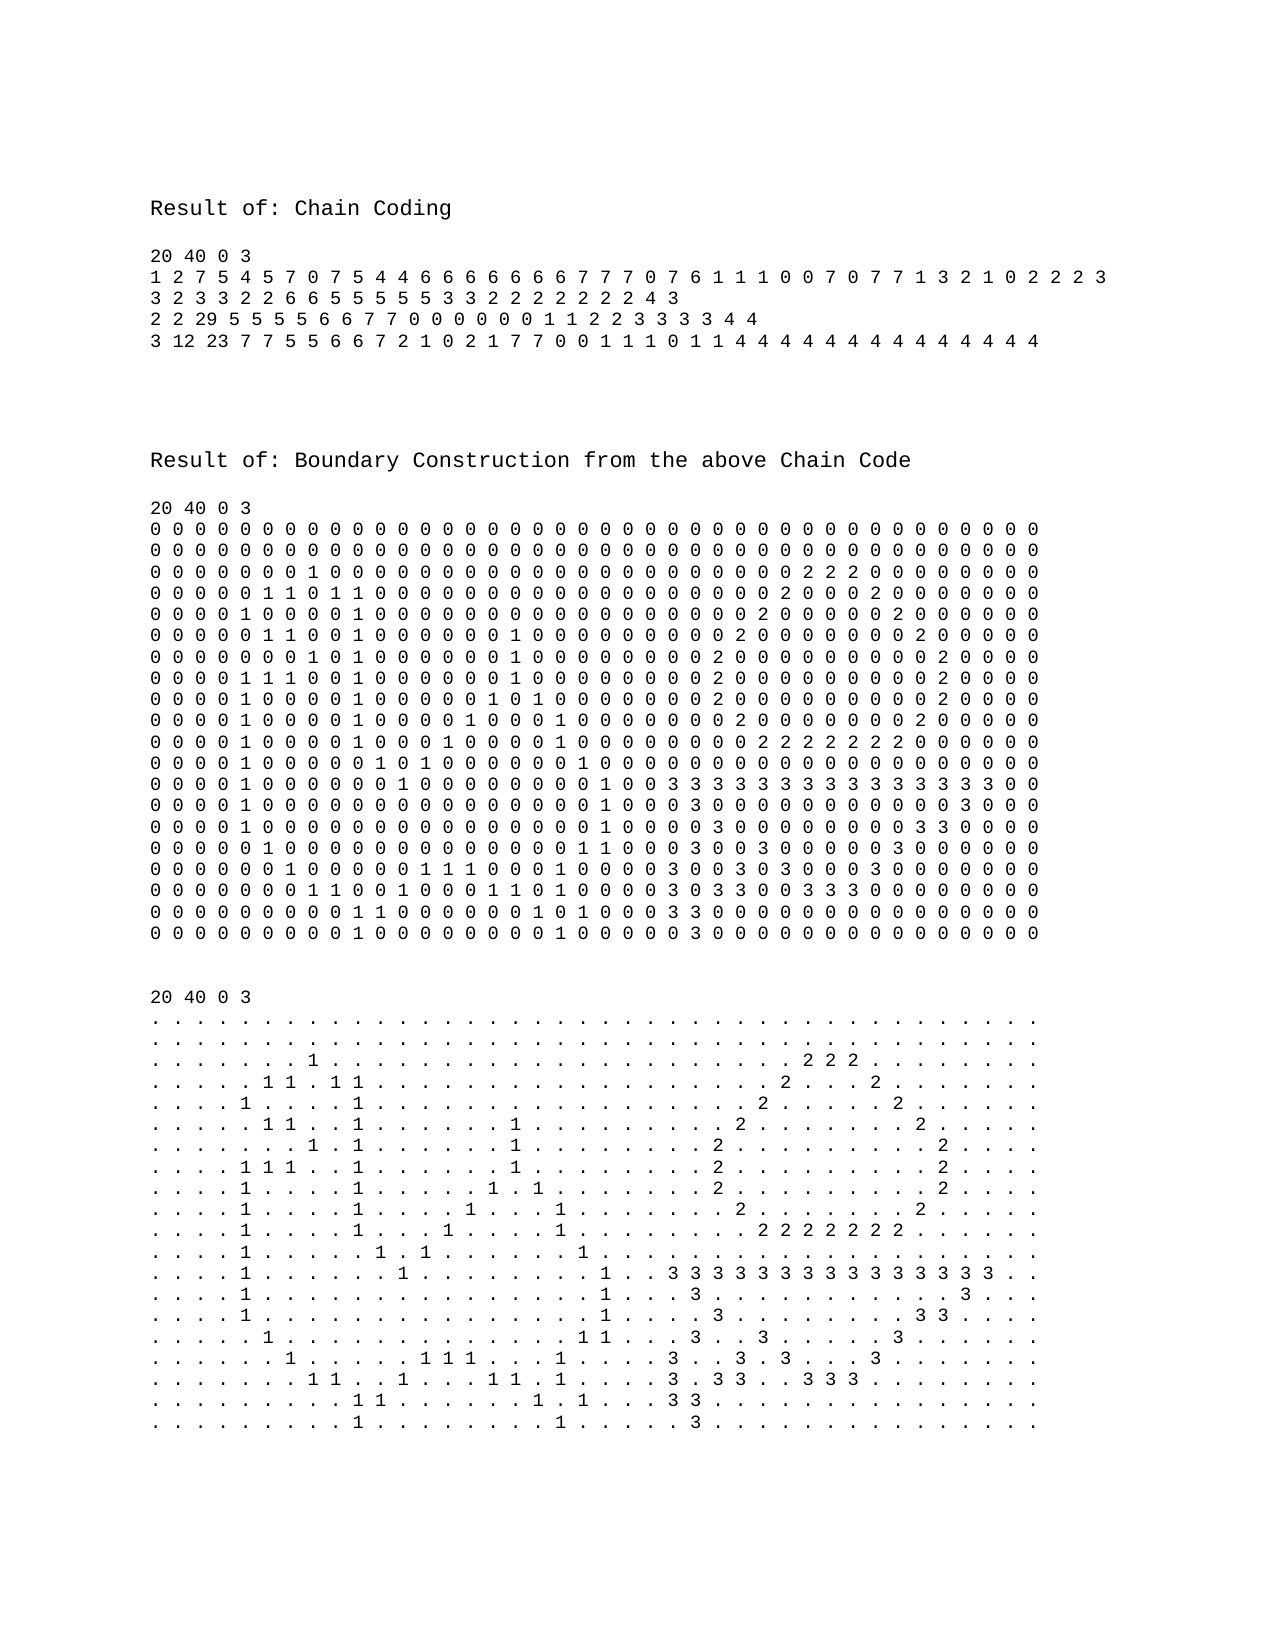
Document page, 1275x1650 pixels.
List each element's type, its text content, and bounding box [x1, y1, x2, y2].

text 0 0 0 0 0 0 0 0 0 0 0 0 0 0 0 0 0 0 0 0 0 0 0 0 0 0 0 0 0 0 0 0 0 0 0 0 0 0 0 0 [150, 520, 1125, 541]
text . . . . . . . 1 . 1 . . . . . . 1 . . . . . . . . 2 . . . . . . . . . 2 . . . . [150, 1136, 1125, 1157]
text . . . . . . . . . . . . . . . . . . . . . . . . . . . . . . . . . . . . . . . . [150, 1009, 1125, 1030]
text 0 0 0 0 1 0 0 0 0 0 1 0 1 0 0 0 0 0 0 1 0 0 0 0 0 0 0 0 0 0 0 0 0 0 0 0 0 0 0 0 [150, 754, 1125, 775]
text 0 0 0 0 1 0 0 0 0 0 0 1 0 0 0 0 0 0 0 0 1 0 0 3 3 3 3 3 3 3 3 3 3 3 3 3 3 3 0 0 [150, 775, 1125, 796]
text . . . . . 1 1 . 1 1 . . . . . . . . . . . . . . . . . . 2 . . . 2 . . . . . . . [150, 1072, 1125, 1094]
text 20 40 0 3 [150, 246, 1125, 268]
text 1 2 7 5 4 5 7 0 7 5 4 4 6 6 6 6 6 6 6 7 7 7 0 7 6 1 1 1 0 0 7 0 7 7 1 3 2 1 0 2 2 2 3 3 2 3 3 2 2 6 6 5 5 5 5 5 3 3 2 2 2 2 2 2 2 4 3 [150, 268, 1125, 310]
text . . . . 1 . . . . . 1 . 1 . . . . . . 1 . . . . . . . . . . . . . . . . . . . . [150, 1242, 1125, 1264]
text 20 40 0 3 [150, 499, 1125, 520]
text 0 0 0 0 0 0 0 1 0 0 0 0 0 0 0 0 0 0 0 0 0 0 0 0 0 0 0 0 0 2 2 2 0 0 0 0 0 0 0 0 [150, 562, 1125, 584]
text . . . . . . . 1 1 . . 1 . . . 1 1 . 1 . . . . 3 . 3 3 . . 3 3 3 . . . . . . . . [150, 1370, 1125, 1391]
text 0 0 0 0 1 0 0 0 0 1 0 0 0 1 0 0 0 0 1 0 0 0 0 0 0 0 0 2 2 2 2 2 2 2 0 0 0 0 0 0 [150, 732, 1125, 754]
text . . . . 1 . . . . . . . . . . . . . . . 1 . . . . 3 . . . . . . . . 3 3 . . . . [150, 1306, 1125, 1327]
text 0 0 0 0 0 0 0 1 1 0 0 1 0 0 0 1 1 0 1 0 0 0 0 3 0 3 3 0 0 3 3 3 0 0 0 0 0 0 0 0 [150, 881, 1125, 902]
text . . . . 1 . . . . 1 . . . . . . . . . . . . . . . . . 2 . . . . . 2 . . . . . . [150, 1094, 1125, 1115]
text 0 0 0 0 0 1 0 0 0 0 0 0 0 0 0 0 0 0 0 1 1 0 0 0 3 0 0 3 0 0 0 0 0 3 0 0 0 0 0 0 [150, 839, 1125, 860]
text 3 12 23 7 7 5 5 6 6 7 2 1 0 2 1 7 7 0 0 1 1 1 0 1 1 4 4 4 4 4 4 4 4 4 4 4 4 4 4 [150, 331, 1125, 353]
text . . . . 1 . . . . 1 . . . . . 1 . 1 . . . . . . . 2 . . . . . . . . . 2 . . . . [150, 1179, 1125, 1200]
text . . . . 1 . . . . . . 1 . . . . . . . . 1 . . 3 3 3 3 3 3 3 3 3 3 3 3 3 3 3 . . [150, 1264, 1125, 1285]
text 0 0 0 0 0 1 1 0 0 1 0 0 0 0 0 0 1 0 0 0 0 0 0 0 0 0 2 0 0 0 0 0 0 0 2 0 0 0 0 0 [150, 626, 1125, 647]
text . . . . 1 1 1 . . 1 . . . . . . 1 . . . . . . . . 2 . . . . . . . . . 2 . . . . [150, 1157, 1125, 1179]
text 0 0 0 0 1 0 0 0 0 1 0 0 0 0 0 1 0 1 0 0 0 0 0 0 0 2 0 0 0 0 0 0 0 0 0 2 0 0 0 0 [150, 690, 1125, 711]
text Result of: Chain Coding [150, 197, 1125, 222]
text 2 2 29 5 5 5 5 6 6 7 7 0 0 0 0 0 0 1 1 2 2 3 3 3 3 4 4 [150, 310, 1125, 331]
text 0 0 0 0 0 0 1 0 0 0 0 0 1 1 1 0 0 0 1 0 0 0 0 3 0 0 3 0 3 0 0 0 3 0 0 0 0 0 0 0 [150, 860, 1125, 881]
text . . . . . . 1 . . . . . 1 1 1 . . . 1 . . . . 3 . . 3 . 3 . . . 3 . . . . . . . [150, 1349, 1125, 1370]
text 0 0 0 0 1 0 0 0 0 0 0 0 0 0 0 0 0 0 0 0 1 0 0 0 3 0 0 0 0 0 0 0 0 0 0 0 3 0 0 0 [150, 796, 1125, 817]
text . . . . . . . . . . . . . . . . . . . . . . . . . . . . . . . . . . . . . . . . [150, 1030, 1125, 1051]
text . . . . . 1 1 . . 1 . . . . . . 1 . . . . . . . . . 2 . . . . . . . 2 . . . . . [150, 1115, 1125, 1136]
text 0 0 0 0 0 0 0 0 0 1 0 0 0 0 0 0 0 0 1 0 0 0 0 0 3 0 0 0 0 0 0 0 0 0 0 0 0 0 0 0 [150, 924, 1125, 945]
text . . . . . 1 . . . . . . . . . . . . . 1 1 . . . 3 . . 3 . . . . . 3 . . . . . . [150, 1327, 1125, 1349]
text . . . . 1 . . . . . . . . . . . . . . . 1 . . . 3 . . . . . . . . . . . 3 . . . [150, 1285, 1125, 1306]
text 0 0 0 0 0 0 0 1 0 1 0 0 0 0 0 0 1 0 0 0 0 0 0 0 0 2 0 0 0 0 0 0 0 0 0 2 0 0 0 0 [150, 647, 1125, 669]
text 0 0 0 0 1 0 0 0 0 0 0 0 0 0 0 0 0 0 0 0 1 0 0 0 0 3 0 0 0 0 0 0 0 0 3 3 0 0 0 0 [150, 817, 1125, 839]
text . . . . 1 . . . . 1 . . . 1 . . . . 1 . . . . . . . . 2 2 2 2 2 2 2 . . . . . . [150, 1221, 1125, 1242]
text . . . . . . . . . 1 . . . . . . . . 1 . . . . . 3 . . . . . . . . . . . . . . . [150, 1412, 1125, 1434]
text Result of: Boundary Construction from the above Chain Code [150, 449, 1125, 474]
text . . . . . . . 1 . . . . . . . . . . . . . . . . . . . . . 2 2 2 . . . . . . . . [150, 1051, 1125, 1072]
text 0 0 0 0 1 1 1 0 0 1 0 0 0 0 0 0 1 0 0 0 0 0 0 0 0 2 0 0 0 0 0 0 0 0 0 2 0 0 0 0 [150, 669, 1125, 690]
text 0 0 0 0 0 0 0 0 0 1 1 0 0 0 0 0 0 1 0 1 0 0 0 3 3 0 0 0 0 0 0 0 0 0 0 0 0 0 0 0 [150, 902, 1125, 924]
text 20 40 0 3 [150, 987, 1125, 1009]
text 0 0 0 0 1 0 0 0 0 1 0 0 0 0 0 0 0 0 0 0 0 0 0 0 0 0 0 2 0 0 0 0 0 2 0 0 0 0 0 0 [150, 605, 1125, 626]
text 0 0 0 0 0 1 1 0 1 1 0 0 0 0 0 0 0 0 0 0 0 0 0 0 0 0 0 0 2 0 0 0 2 0 0 0 0 0 0 0 [150, 584, 1125, 605]
text . . . . 1 . . . . 1 . . . . 1 . . . 1 . . . . . . . 2 . . . . . . . 2 . . . . . [150, 1200, 1125, 1221]
text 0 0 0 0 1 0 0 0 0 1 0 0 0 0 1 0 0 0 1 0 0 0 0 0 0 0 2 0 0 0 0 0 0 0 2 0 0 0 0 0 [150, 711, 1125, 732]
text 0 0 0 0 0 0 0 0 0 0 0 0 0 0 0 0 0 0 0 0 0 0 0 0 0 0 0 0 0 0 0 0 0 0 0 0 0 0 0 0 [150, 541, 1125, 562]
text . . . . . . . . . 1 1 . . . . . . 1 . 1 . . . 3 3 . . . . . . . . . . . . . . . [150, 1391, 1125, 1412]
